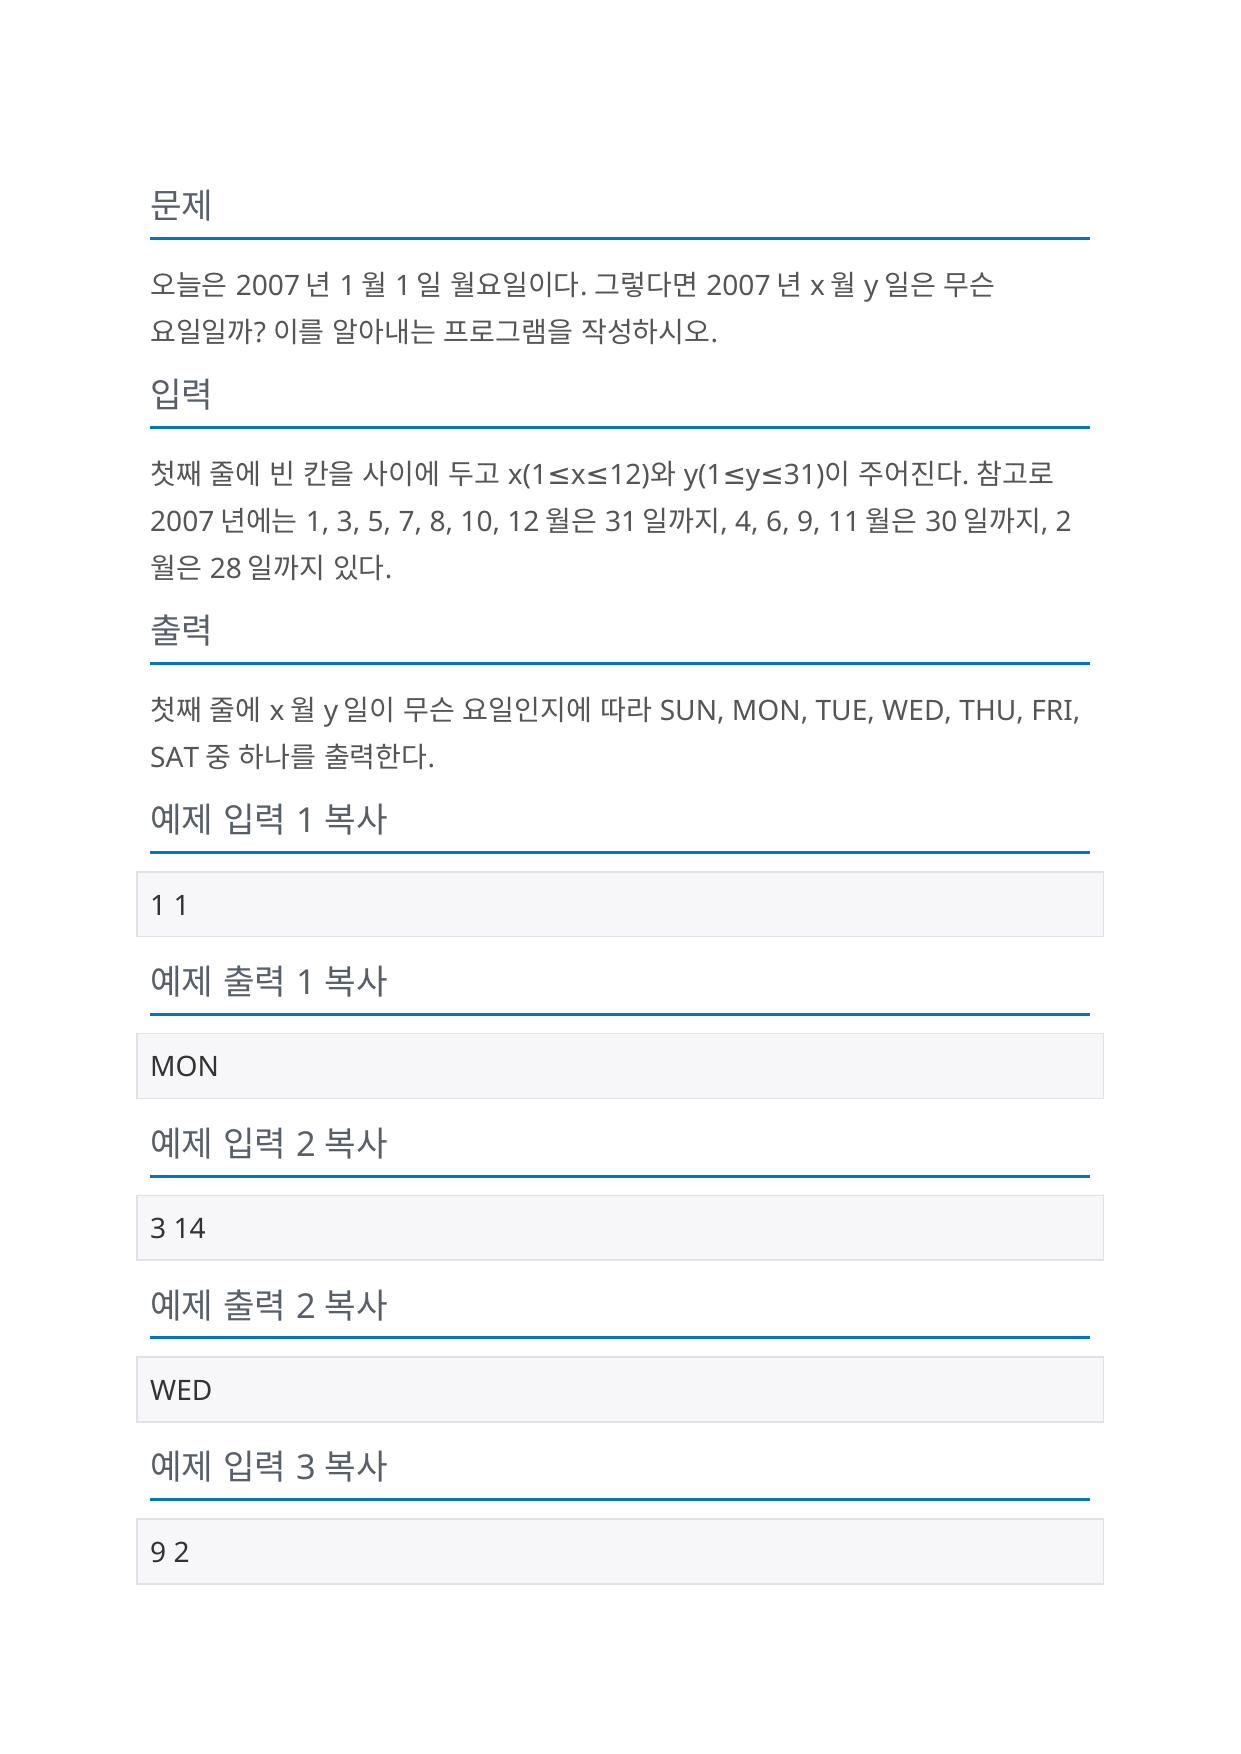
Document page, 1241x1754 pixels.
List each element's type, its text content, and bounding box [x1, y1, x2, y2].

text 9 2 [138, 1520, 1103, 1583]
text 3 14 [138, 1196, 1103, 1259]
text 첫째 줄에 빈 칸을 사이에 두고 x(1≤x≤12)와 y(1≤y≤31)이 주어진다. 참고로 2007년에는 1, 3, 5, 7, 8, 10, 12월은 31일까지, 4, 6, 9, 11월은 30일까지, 2월은 28일까지 있다. [150, 446, 1090, 587]
text 예제 입력 3 복사 [150, 1438, 1090, 1498]
text 첫째 줄에 x월 y일이 무슨 요일인지에 따라 SUN, MON, TUE, WED, THU, FRI, SAT중 하나를 출력한다. [150, 682, 1090, 776]
text MON [138, 1034, 1103, 1098]
text WED [138, 1358, 1103, 1421]
text 예제 출력 2 복사 [150, 1277, 1090, 1336]
text 출력 [150, 602, 1090, 662]
text 예제 입력 2 복사 [150, 1115, 1090, 1175]
text 1 1 [138, 873, 1103, 936]
text 오늘은 2007년 1월 1일 월요일이다. 그렇다면 2007년 x월 y일은 무슨 요일일까? 이를 알아내는 프로그램을 작성하시오. [150, 257, 1090, 351]
text 입력 [150, 366, 1090, 426]
text 예제 출력 1 복사 [150, 953, 1090, 1013]
text 문제 [150, 177, 1090, 237]
text 예제 입력 1 복사 [150, 791, 1090, 851]
